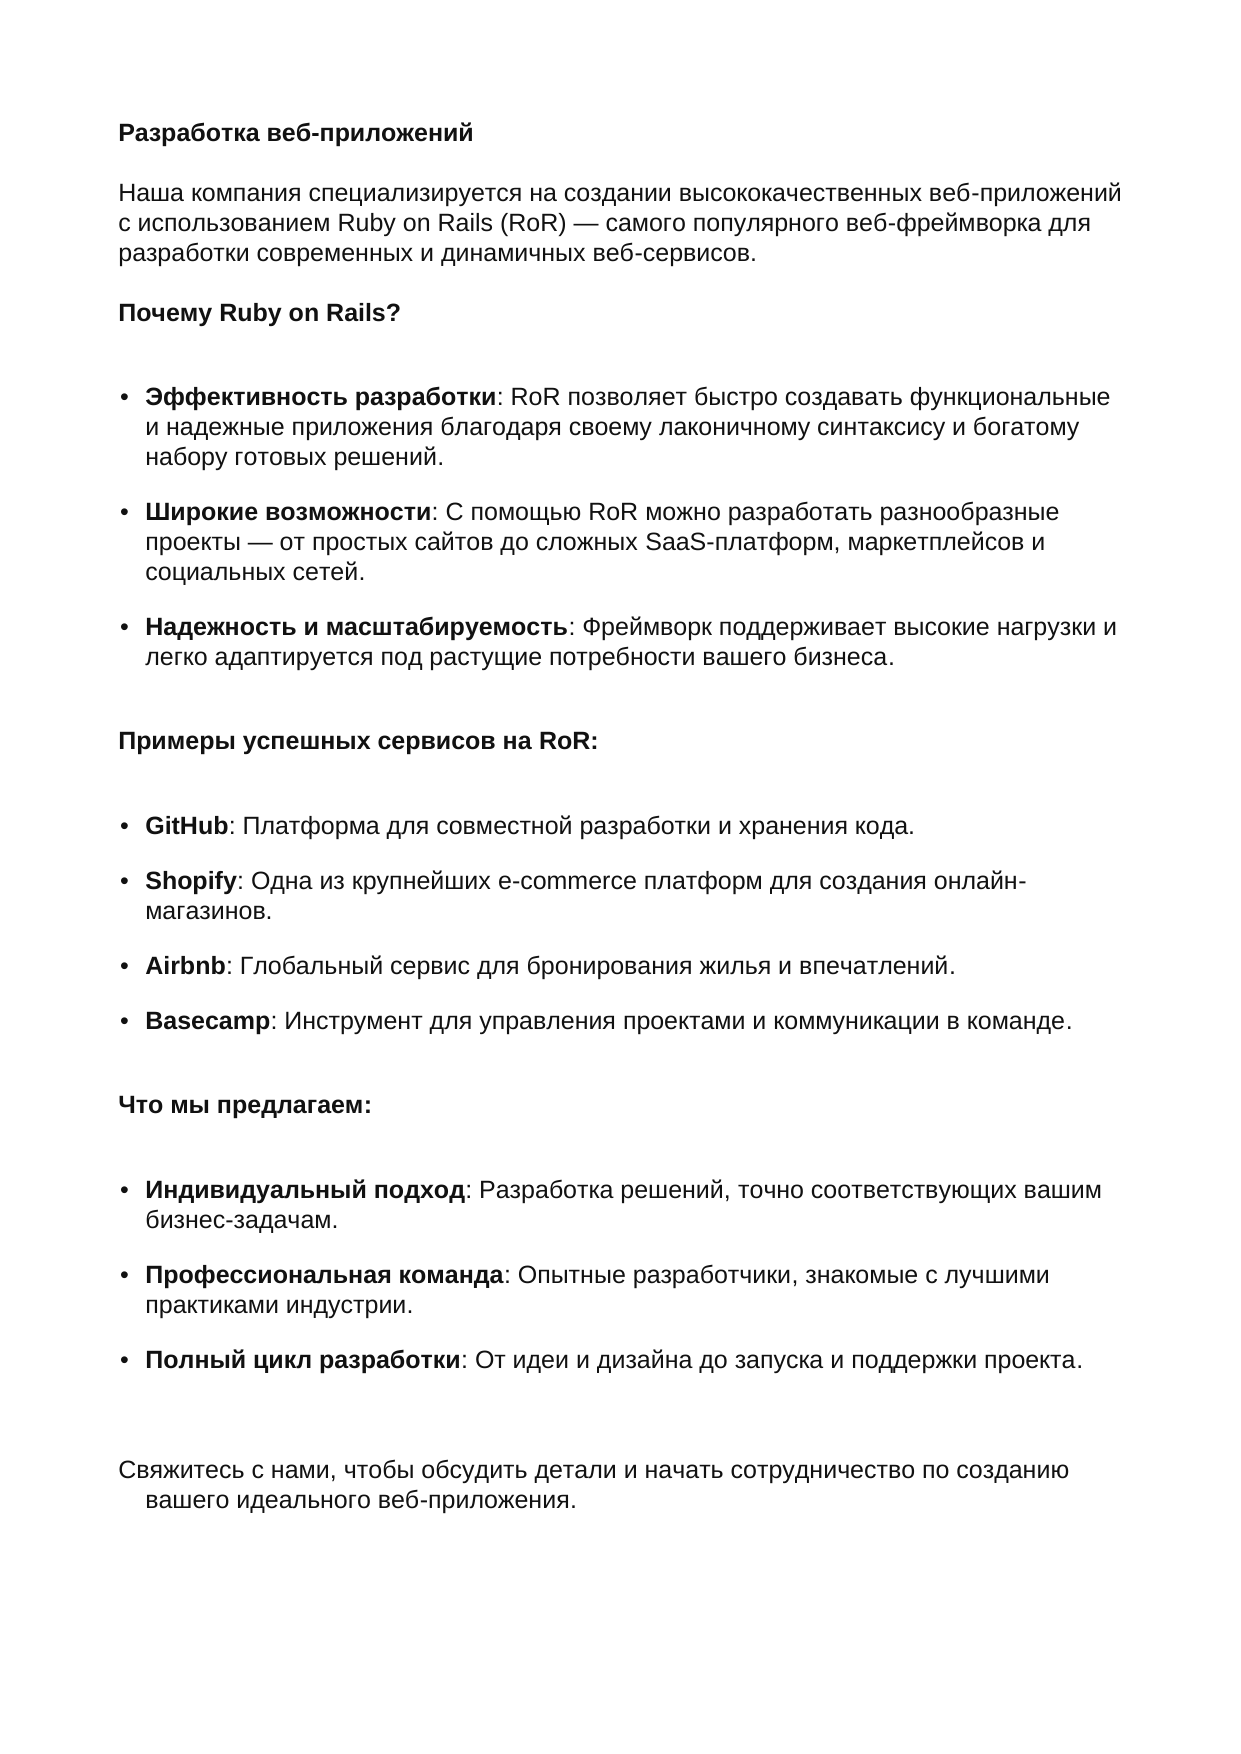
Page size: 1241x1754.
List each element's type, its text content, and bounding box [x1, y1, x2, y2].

text Почему Ruby on Rails? [118, 297, 1122, 326]
text • Надежность и масштабируемость: Фреймворк поддерживает высокие нагрузки и легко адаптируется под растущие потребности вашего бизнеса. [118, 612, 1122, 670]
text • Широкие возможности: С помощью RoR можно разработать разнообразные проекты — от простых сайтов до сложных SaaS-платформ, маркетплейсов и социальных сетей. [118, 497, 1122, 586]
text Наша компания специализируется на создании высококачественных веб-приложений с использованием Ruby on Rails (RoR) — самого популярного веб-фреймворка для разработки современных и динамичных веб-сервисов. [118, 178, 1122, 266]
text • Полный цикл разработки: От идеи и дизайна до запуска и поддержки проекта. [118, 1345, 1122, 1374]
text Что мы предлагаем: [118, 1091, 1122, 1119]
text • Индивидуальный подход: Разработка решений, точно соответствующих вашим бизнес-задачам. [118, 1175, 1122, 1234]
text • Профессиональная команда: Опытные разработчики, знакомые с лучшими практиками индустрии. [118, 1260, 1122, 1319]
text Свяжитесь с нами, чтобы обсудить детали и начать сотрудничество по созданию вашего идеального веб-приложения. [118, 1455, 1122, 1513]
text • GitHub: Платформа для совместной разработки и хранения кода. [118, 811, 1122, 840]
text Примеры успешных сервисов на RoR: [118, 726, 1122, 755]
text • Эффективность разработки: RoR позволяет быстро создавать функциональные и надежные приложения благодаря своему лаконичному синтаксису и богатому набору готовых решений. [118, 382, 1122, 471]
text Разработка веб-приложений [118, 118, 1122, 147]
text • Basecamp: Инструмент для управления проектами и коммуникации в команде. [118, 1006, 1122, 1034]
text • Airbnb: Глобальный сервис для бронирования жилья и впечатлений. [118, 951, 1122, 979]
text • Shopify: Одна из крупнейших e-commerce платформ для создания онлайн-магазинов. [118, 866, 1122, 925]
